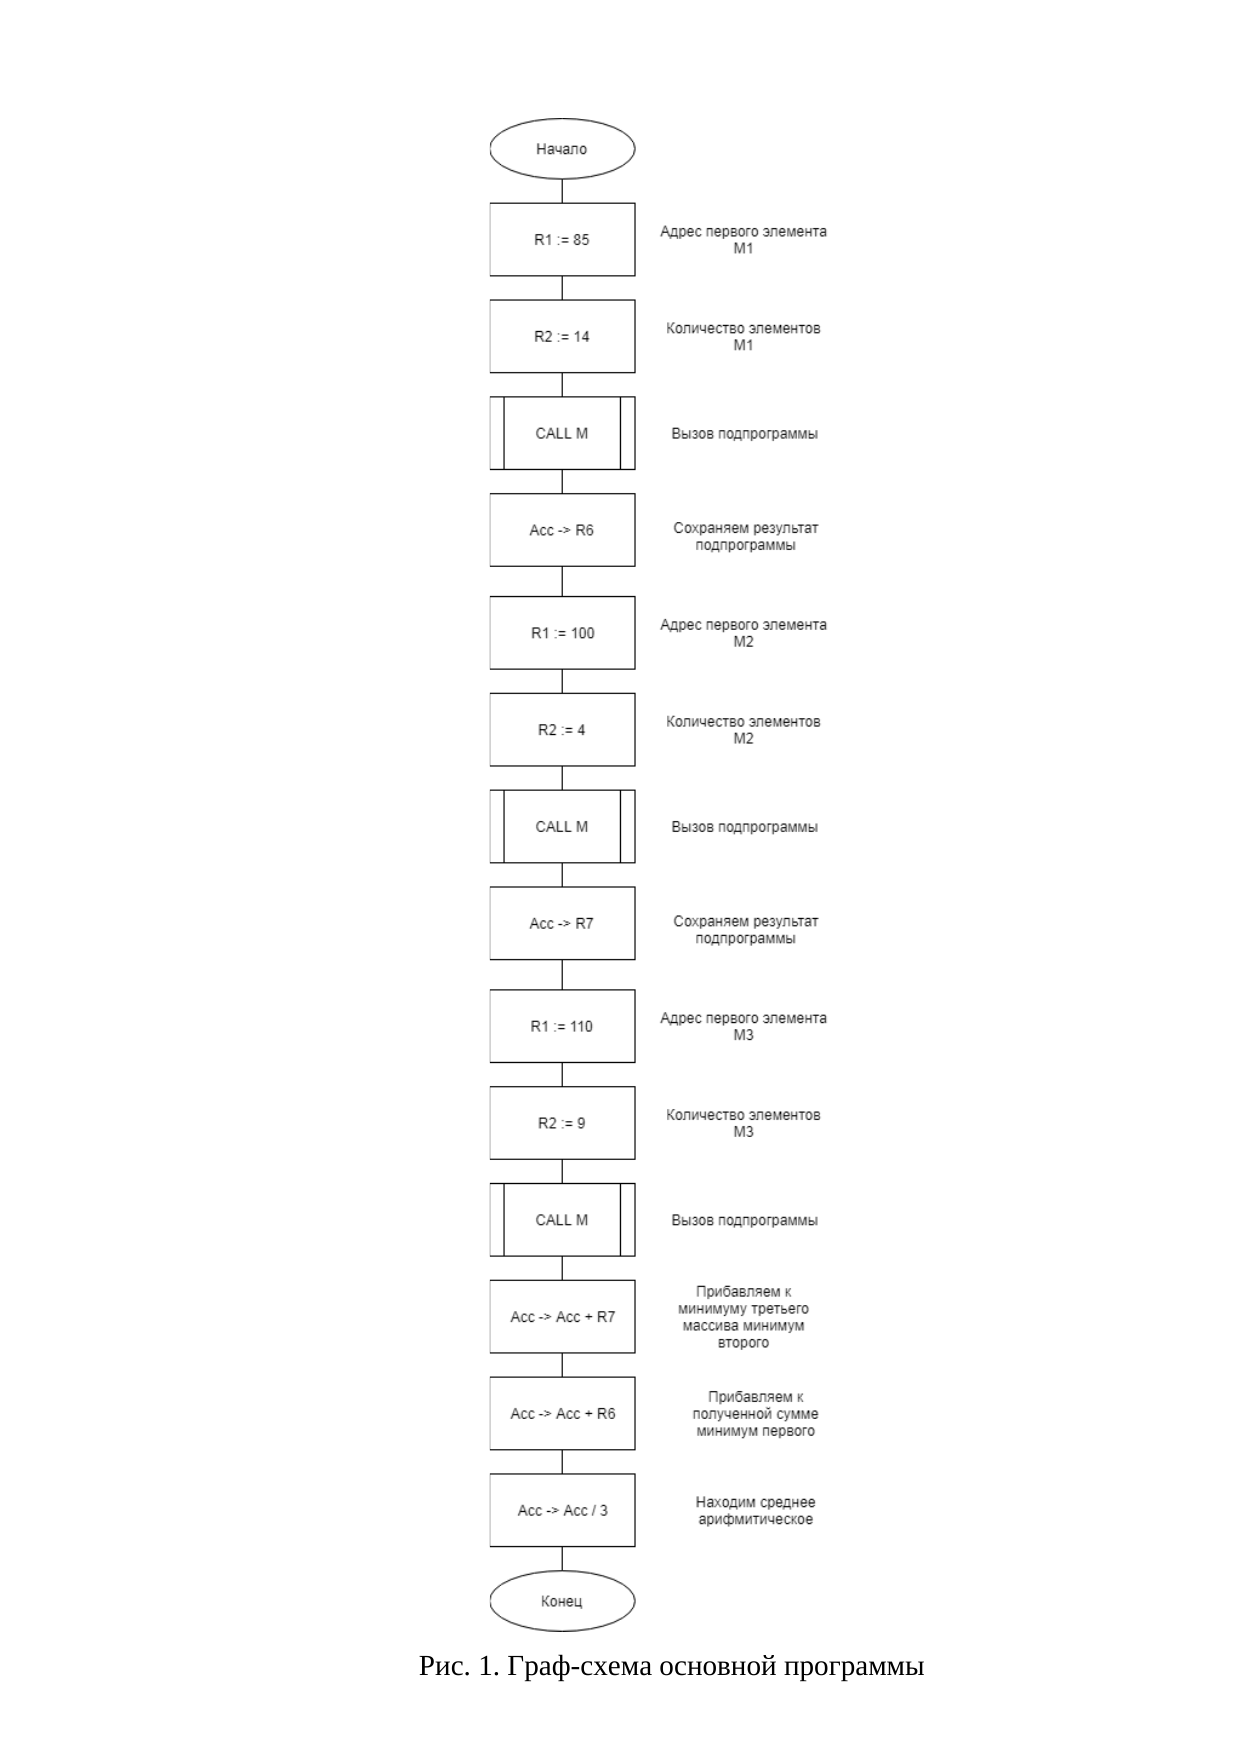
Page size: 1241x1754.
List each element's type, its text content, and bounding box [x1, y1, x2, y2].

text Рис. 1. Граф-схема основной программы [118, 1648, 1181, 1682]
picture [489, 118, 854, 1632]
